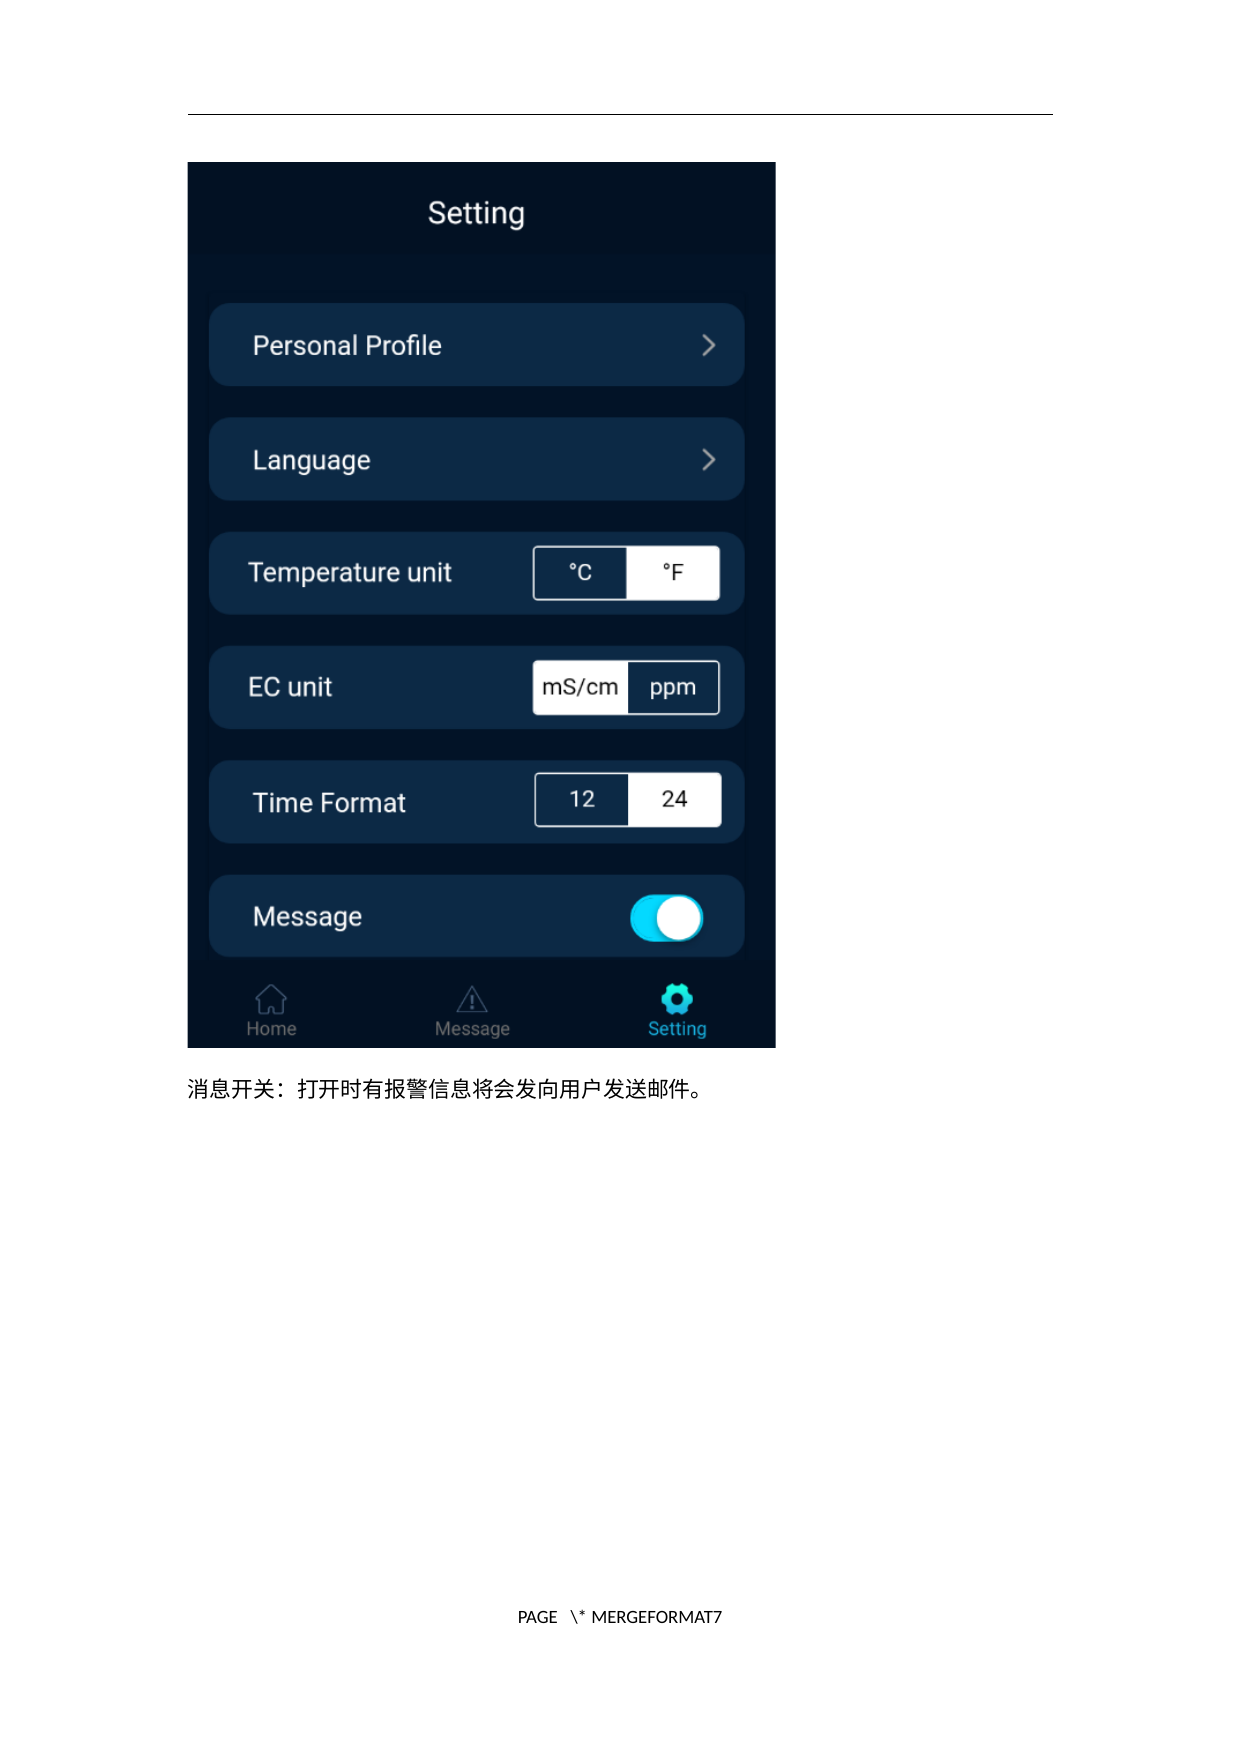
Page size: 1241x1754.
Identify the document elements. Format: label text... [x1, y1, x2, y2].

text 消息开关：打开时有报警信息将会发向用户发送邮件。 [187, 1072, 1053, 1104]
picture [187, 162, 776, 1048]
